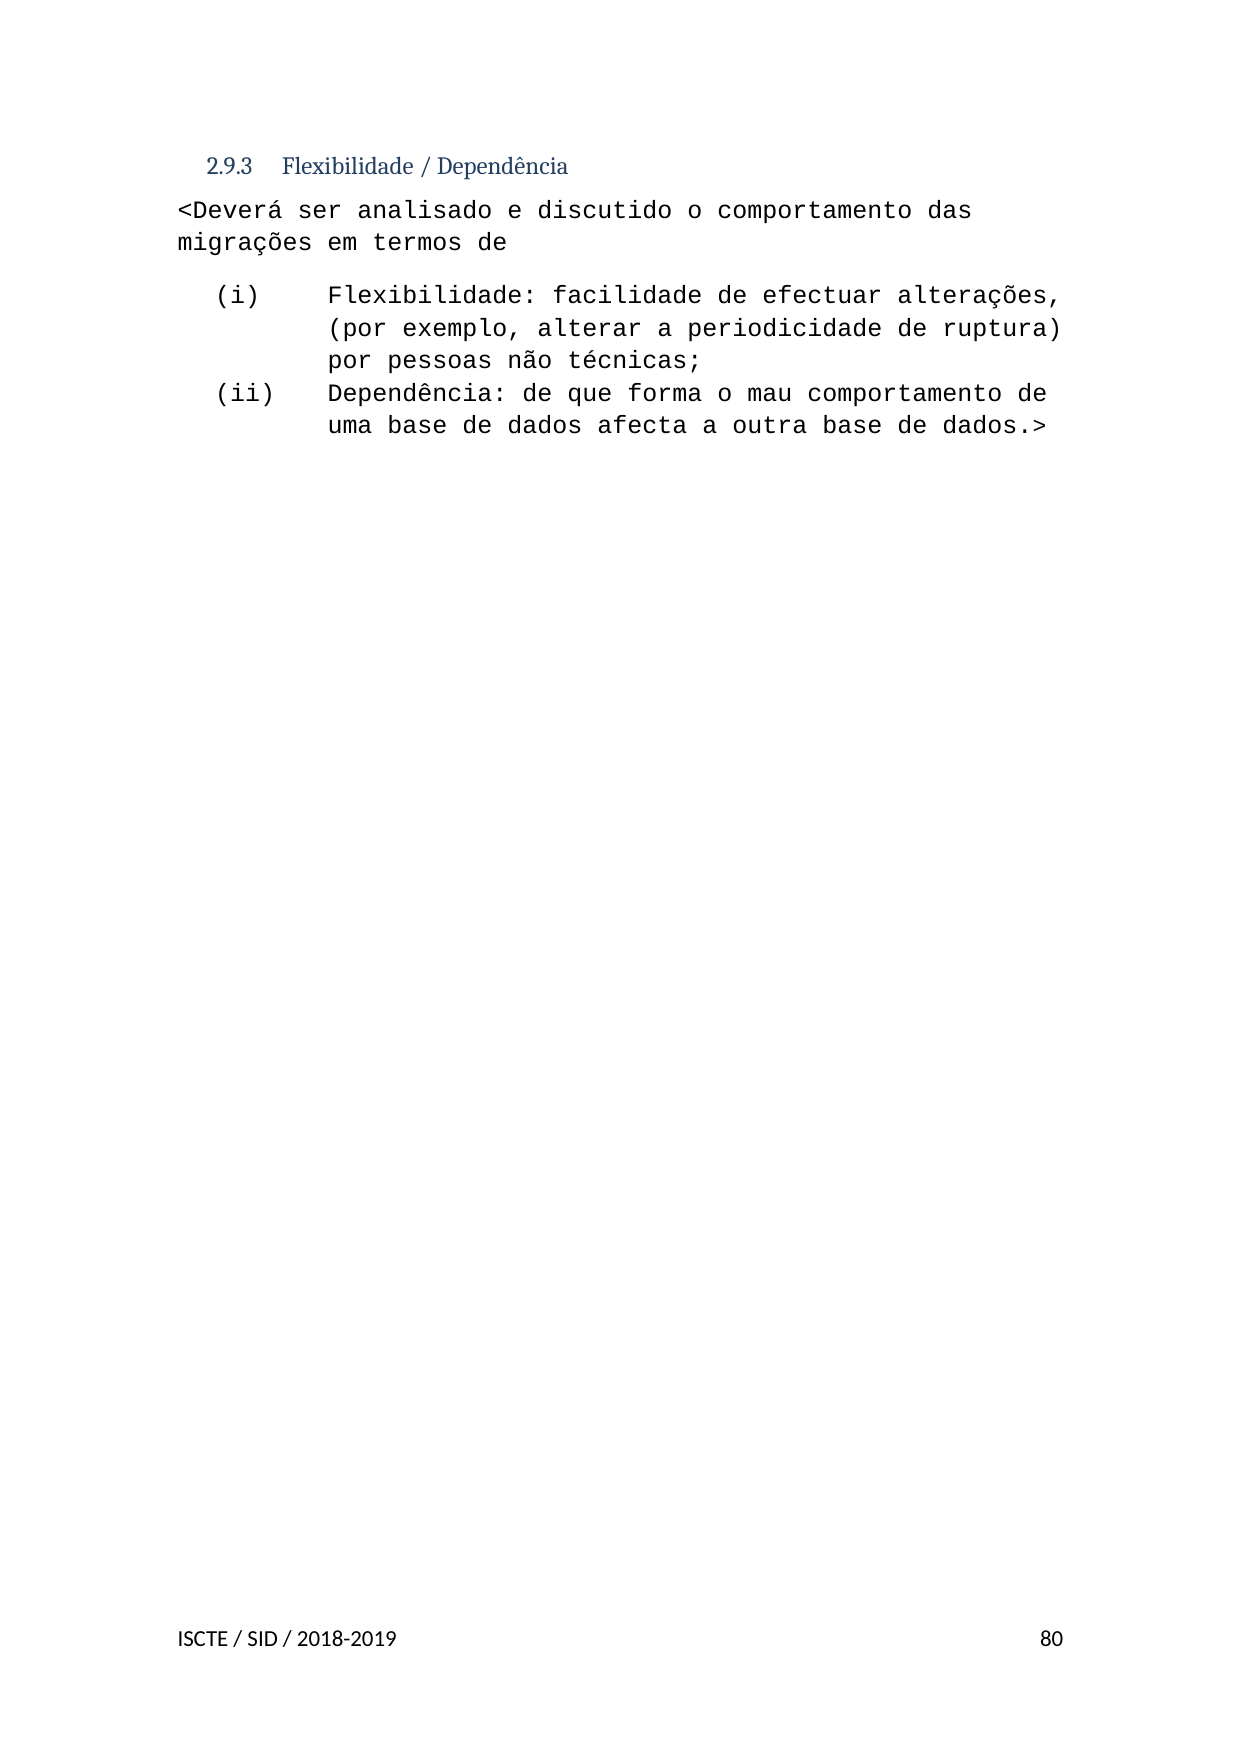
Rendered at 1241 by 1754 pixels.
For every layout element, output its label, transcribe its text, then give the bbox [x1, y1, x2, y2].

list Dependência: de que forma o mau comportamento de uma base de dados afecta a outra base de dados.> [215, 381, 1063, 441]
subtitle Flexibilidade / Dependência [207, 152, 1063, 181]
text <Deverá ser analisado e discutido o comportamento das migrações em termos de [177, 197, 1063, 258]
list Flexibilidade: facilidade de efectuar alterações, (por exemplo, alterar a periodicidade de ruptura) por pessoas não técnicas; [215, 283, 1063, 376]
